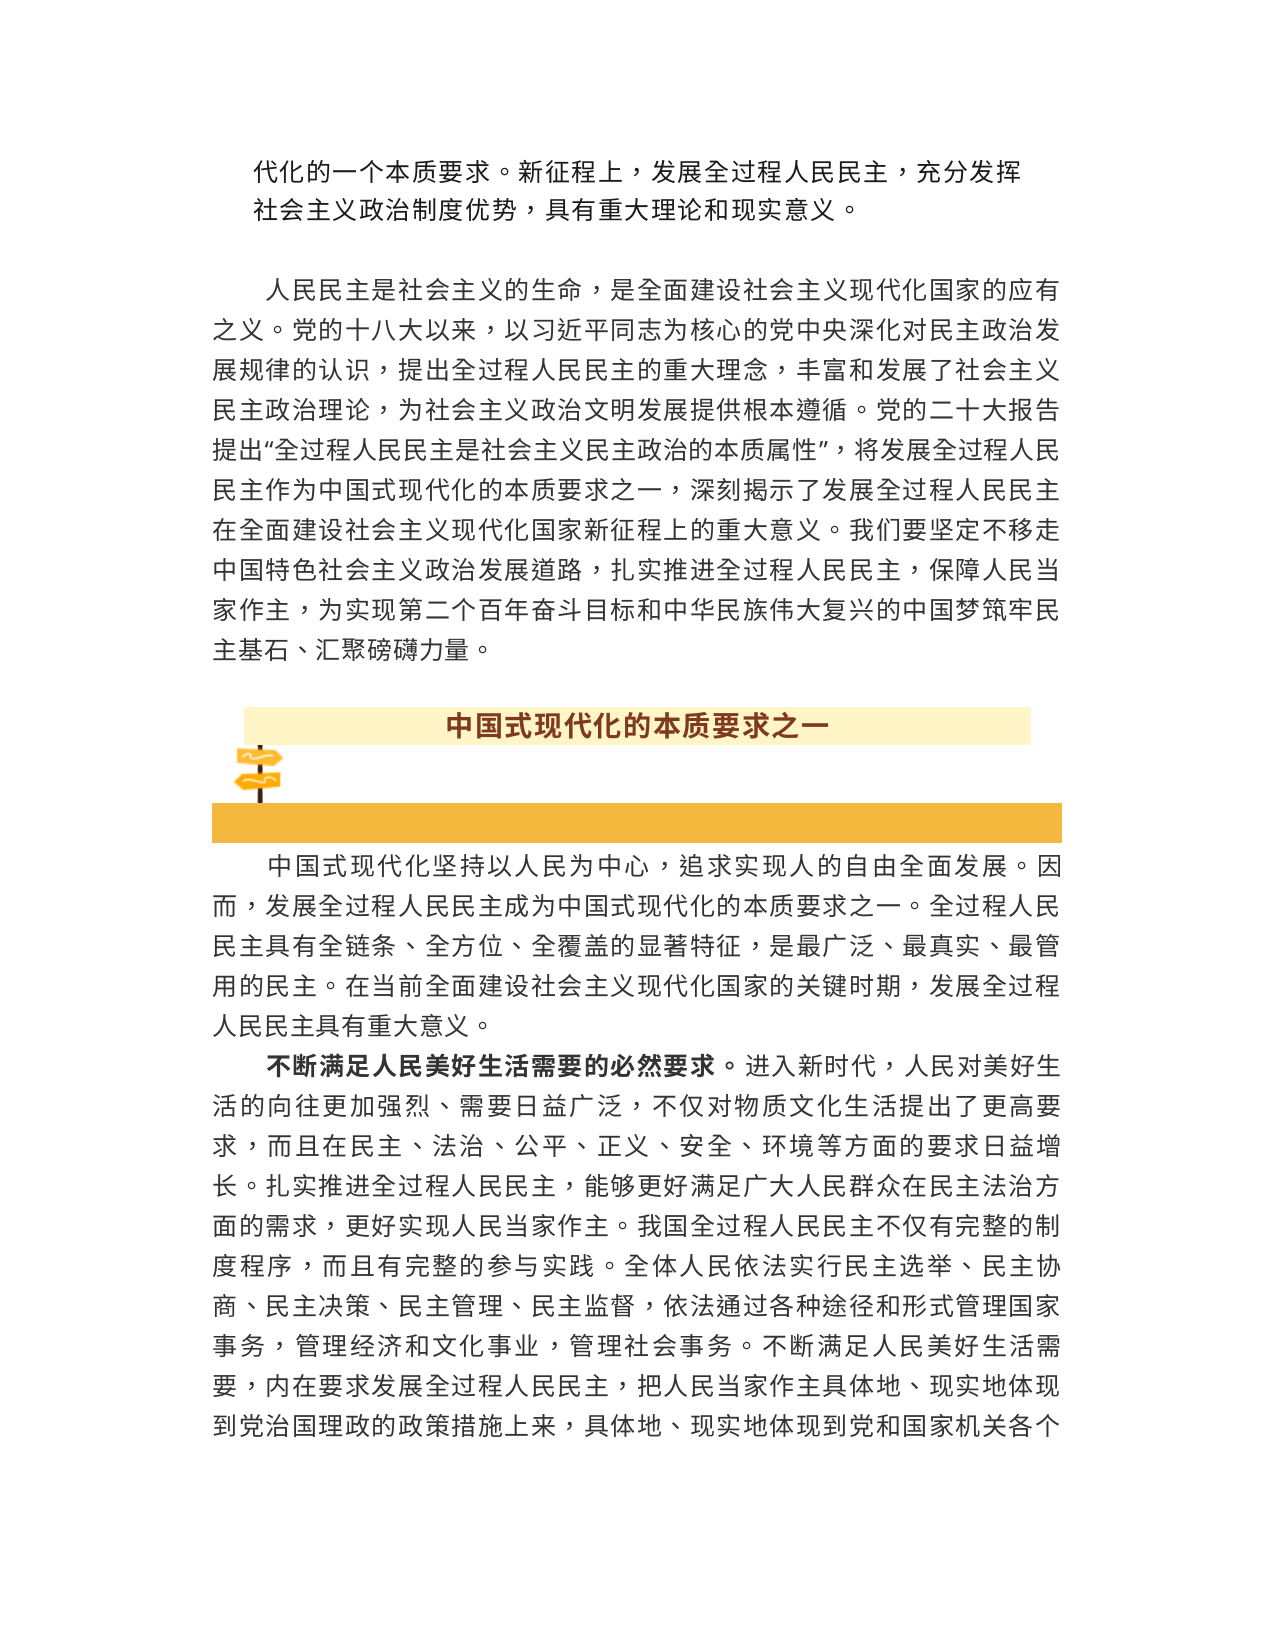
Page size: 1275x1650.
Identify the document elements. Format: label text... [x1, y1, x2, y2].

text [253, 150, 1022, 227]
picture [231, 745, 290, 803]
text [212, 1043, 1062, 1443]
text 人民民主是社会主义的生命，是全面建设社会主义现代化国家的应有之义。党的十八大以来，以习近平同志为核心的党中央深化对民主政治发展规律的认识，提出全过程人民民主的重大理念，丰富和发展了社会主义民主政治理论，为社会主义政治文明发展提供根本遵循。党的二十大报告提出“全过程人民民主是社会主义民主政治的本质属性”，将发展全过程人民民主作为中国式现代化的本质要求之一，深刻揭示了发展全过程人民民主在全面建设社会主义现代化国家新征程上的重大意义。我们要坚定不移走中国特色社会主义政治发展道路，扎实推进全过程人民民主，保障人民当家作主，为实现第二个百年奋斗目标和中华民族伟大复兴的中国梦筑牢民主基石、汇聚磅礴力量。 [212, 267, 1062, 667]
text 中国式现代化的本质要求之一 [244, 707, 1031, 745]
text 中国式现代化坚持以人民为中心，追求实现人的自由全面发展。因而，发展全过程人民民主成为中国式现代化的本质要求之一。全过程人民民主具有全链条、全方位、全覆盖的显著特征，是最广泛、最真实、最管用的民主。在当前全面建设社会主义现代化国家的关键时期，发展全过程人民民主具有重大意义。 [212, 843, 1062, 1043]
